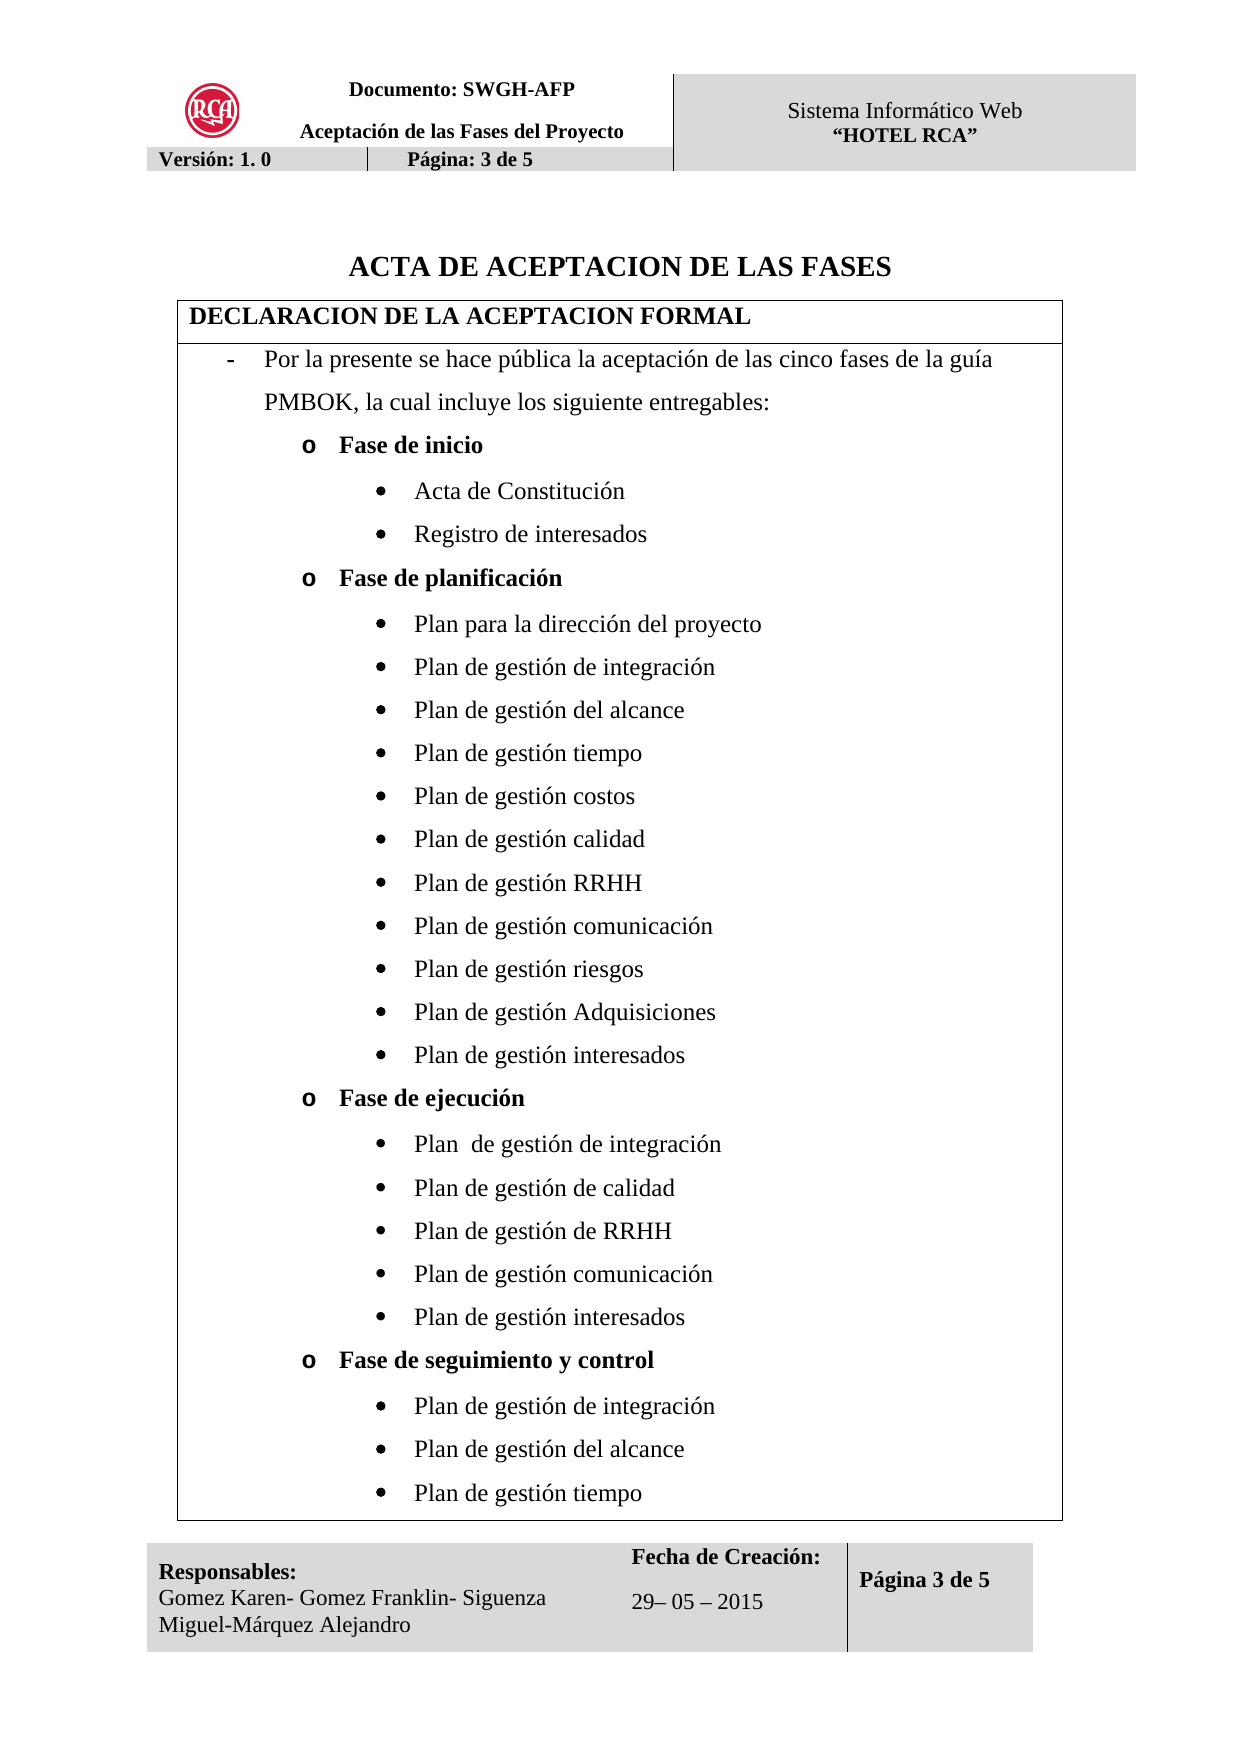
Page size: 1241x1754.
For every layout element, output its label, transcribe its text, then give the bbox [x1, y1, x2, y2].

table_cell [178, 344, 1062, 1519]
subtitle ACTA DE ACEPTACION DE LAS FASES [177, 249, 1063, 282]
table_header DECLARACION DE LA ACEPTACION FORMAL [178, 301, 1062, 343]
picture [185, 83, 240, 138]
